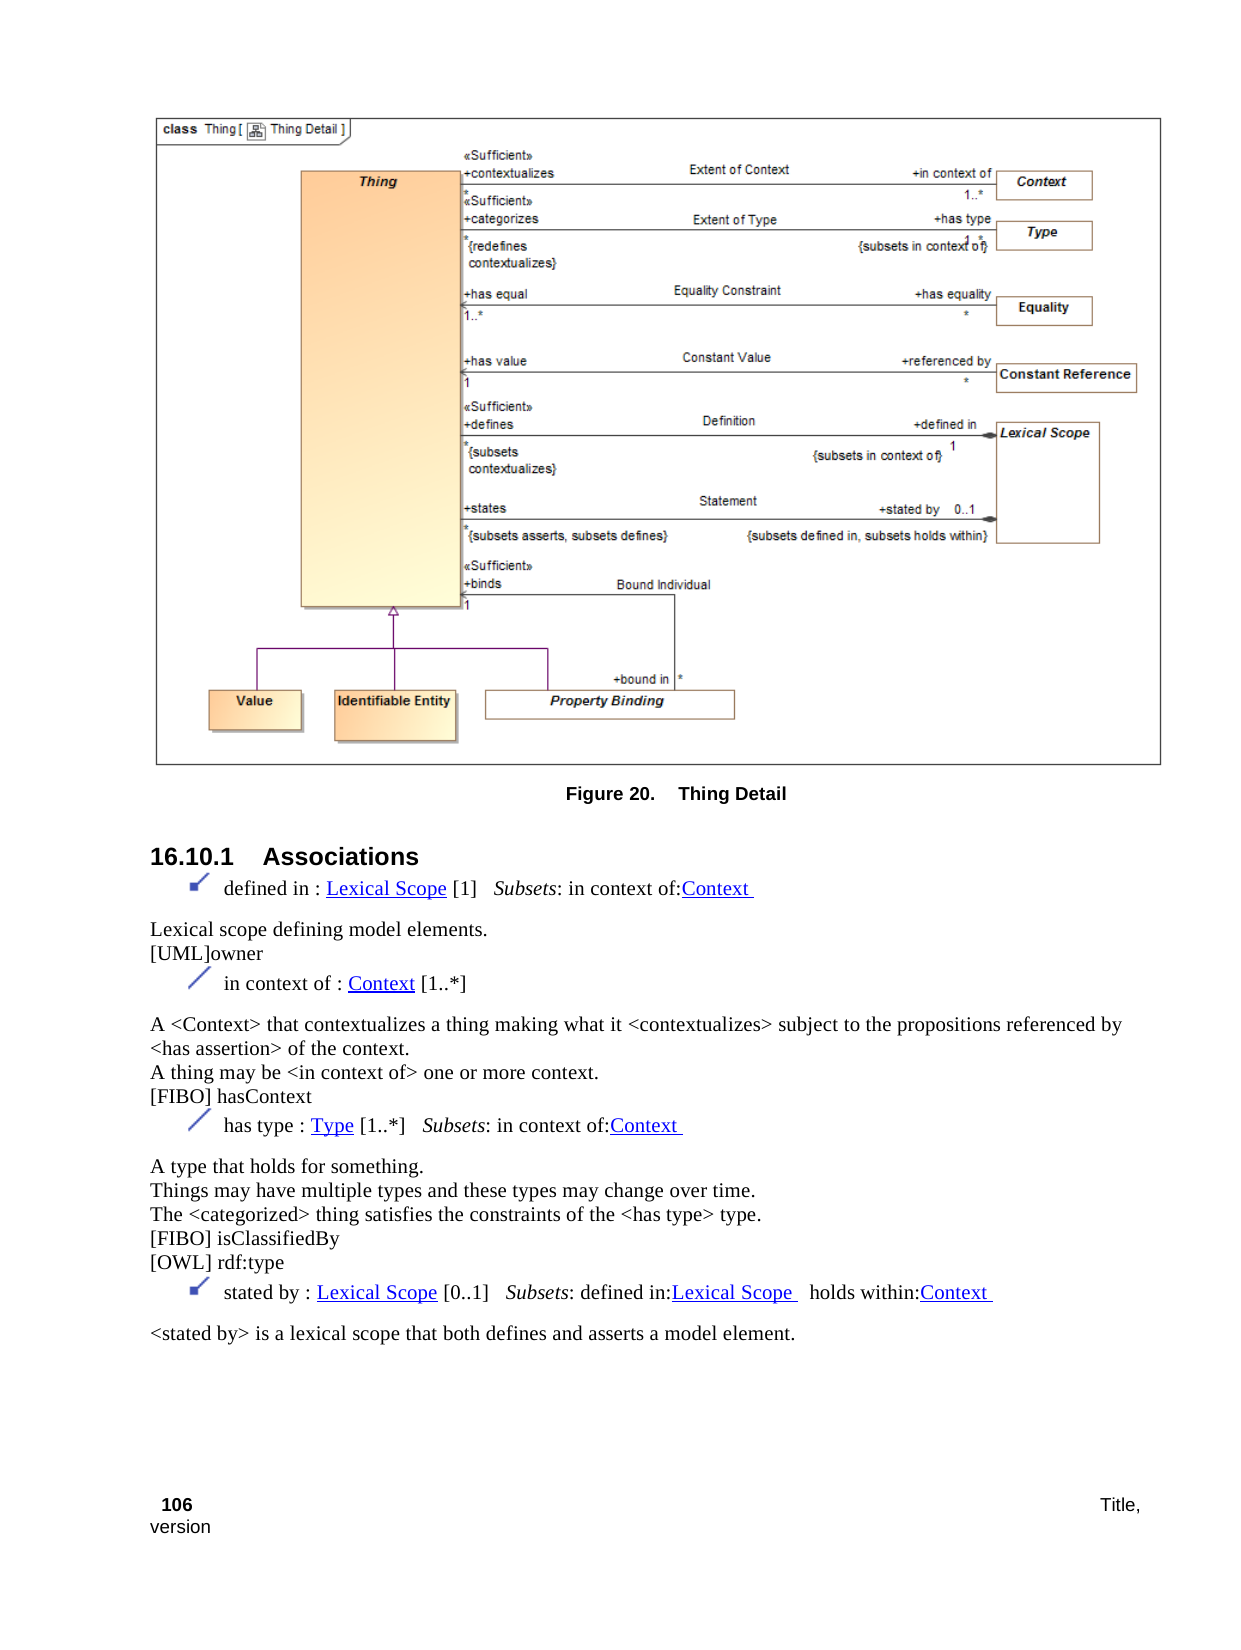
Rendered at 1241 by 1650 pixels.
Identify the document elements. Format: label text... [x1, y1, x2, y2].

list Thing Detail [187, 783, 1165, 804]
picture [187, 870, 213, 896]
picture [187, 1274, 213, 1300]
text <stated by> is a lexical scope that both defines and asserts a model element. [150, 1320, 1165, 1344]
text has type : Type [1..*] Subsets: in context of:Context [187, 1108, 1165, 1137]
picture [150, 112, 1166, 770]
text Lexical scope defining model elements. [UML]owner [150, 917, 1165, 965]
picture [187, 965, 213, 991]
text A type that holds for something. Things may have multiple types and these types may change over time. The <categorized> thing satisfies the constraints of the <has type> type. [FIBO] isClassifiedBy [OWL] rdf:type [150, 1154, 1165, 1274]
text defined in : Lexical Scope [1] Subsets: in context of:Context [187, 871, 1165, 900]
text in context of : Context [1..*] [187, 965, 1165, 995]
text stated by : Lexical Scope [0..1] Subsets: defined in:Lexical Scope holds within:Context [187, 1274, 1165, 1304]
text A <Context> that contextualizes a thing making what it <contextualizes> subject to the propositions referenced by <has assertion> of the context. A thing may be <in context of> one or more context. [FIBO] hasContext [150, 1011, 1165, 1108]
picture [187, 1107, 213, 1133]
subtitle Associations [150, 842, 1165, 871]
